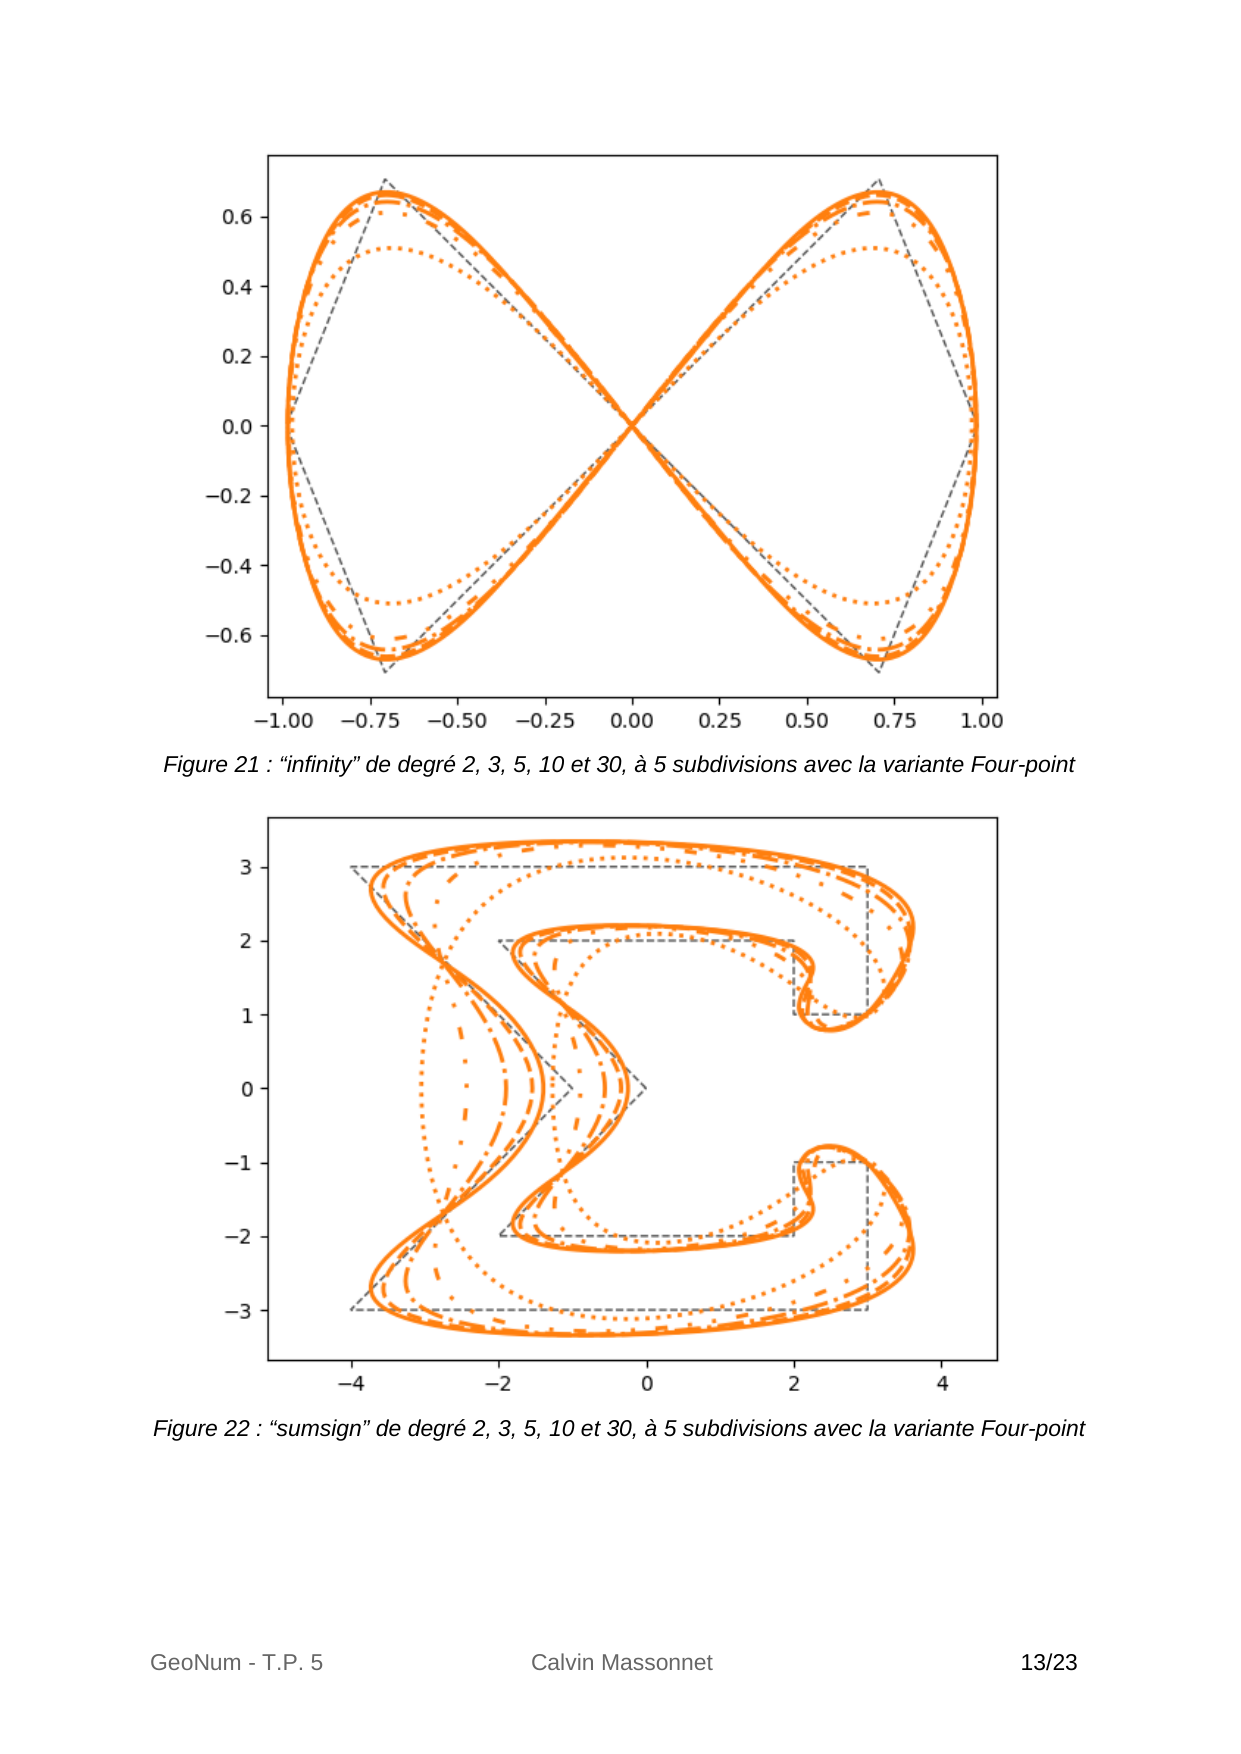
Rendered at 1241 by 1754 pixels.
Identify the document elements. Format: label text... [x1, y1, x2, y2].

text Figure 21 : “infinity” de degré 2, 3, 5, 10 et 30, à 5 subdivisions avec la variante Four-point [150, 747, 1090, 777]
picture [150, 811, 1091, 1412]
picture [150, 147, 1091, 747]
text Figure 22 : “sumsign” de degré 2, 3, 5, 10 et 30, à 5 subdivisions avec la variante Four-point [150, 1412, 1090, 1441]
